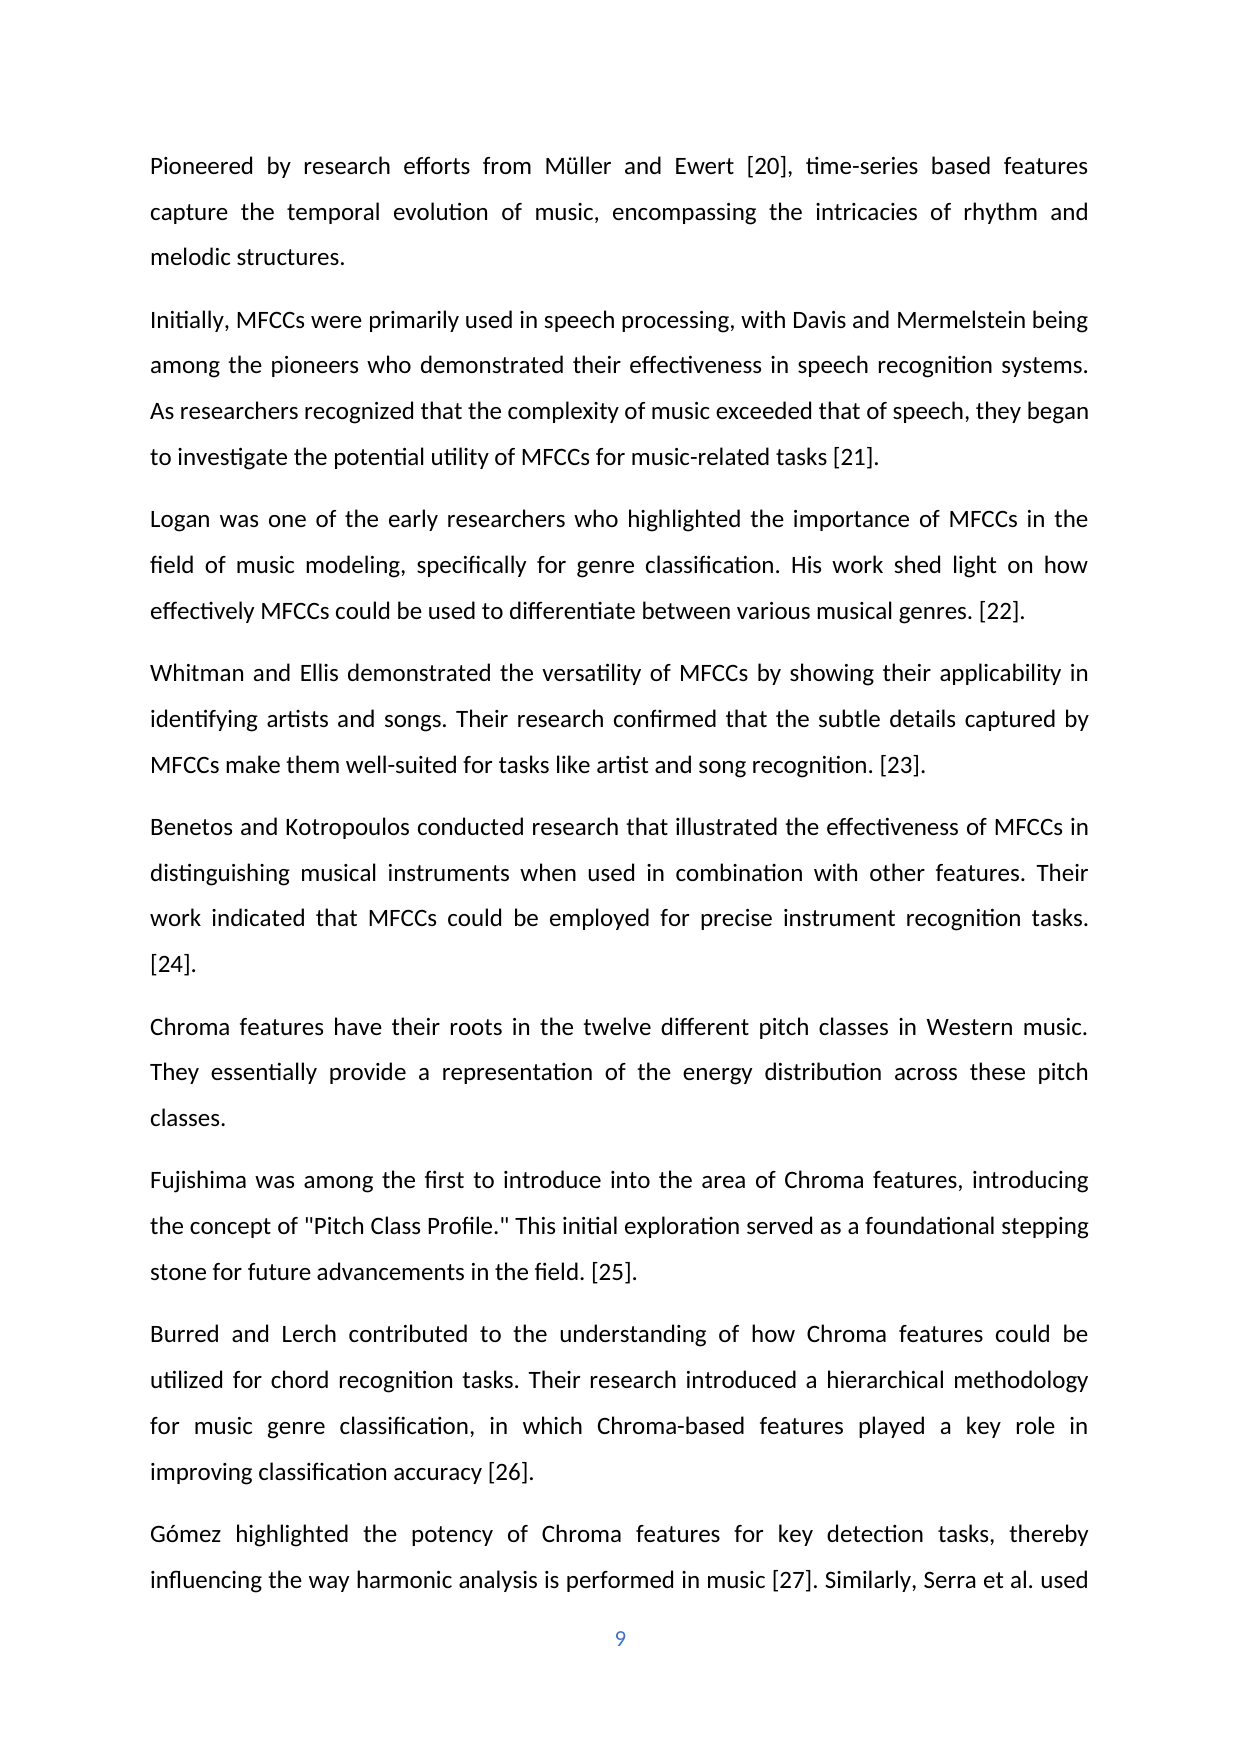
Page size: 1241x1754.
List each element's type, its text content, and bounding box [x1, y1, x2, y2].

text Benetos and Kotropoulos conducted research that illustrated the effectiveness of MFCCs in distinguishing musical instruments when used in combination with other features. Their work indicated that MFCCs could be employed for precise instrument recognition tasks. [24]. [150, 811, 1090, 979]
text Burred and Lerch contributed to the understanding of how Chroma features could be utilized for chord recognition tasks. Their research introduced a hierarchical methodology for music genre classification, in which Chroma-based features played a key role in improving classification accuracy [26]. [150, 1318, 1090, 1486]
text Logan was one of the early researchers who highlighted the importance of MFCCs in the field of music modeling, specifically for genre classification. His work shed light on how effectively MFCCs could be used to differentiate between various musical genres. [22]. [150, 503, 1090, 625]
text Whitman and Ellis demonstrated the versatility of MFCCs by showing their applicability in identifying artists and songs. Their research confirmed that the subtle details captured by MFCCs make them well-suited for tasks like artist and song recognition. [23]. [150, 657, 1090, 779]
text Initially, MFCCs were primarily used in speech processing, with Davis and Mermelstein being among the pioneers who demonstrated their effectiveness in speech recognition systems. As researchers recognized that the complexity of music exceeded that of speech, they began to investigate the potential utility of MFCCs for music-related tasks [21]. [150, 304, 1090, 472]
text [150, 150, 1090, 272]
text Chroma features have their roots in the twelve different pitch classes in Western music. They essentially provide a representation of the energy distribution across these pitch classes. [150, 1011, 1090, 1133]
text Fujishima was among the first to introduce into the area of Chroma features, introducing the concept of "Pitch Class Profile." This initial exploration served as a foundational stepping stone for future advancements in the field. [25]. [150, 1164, 1090, 1287]
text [150, 1518, 1090, 1594]
